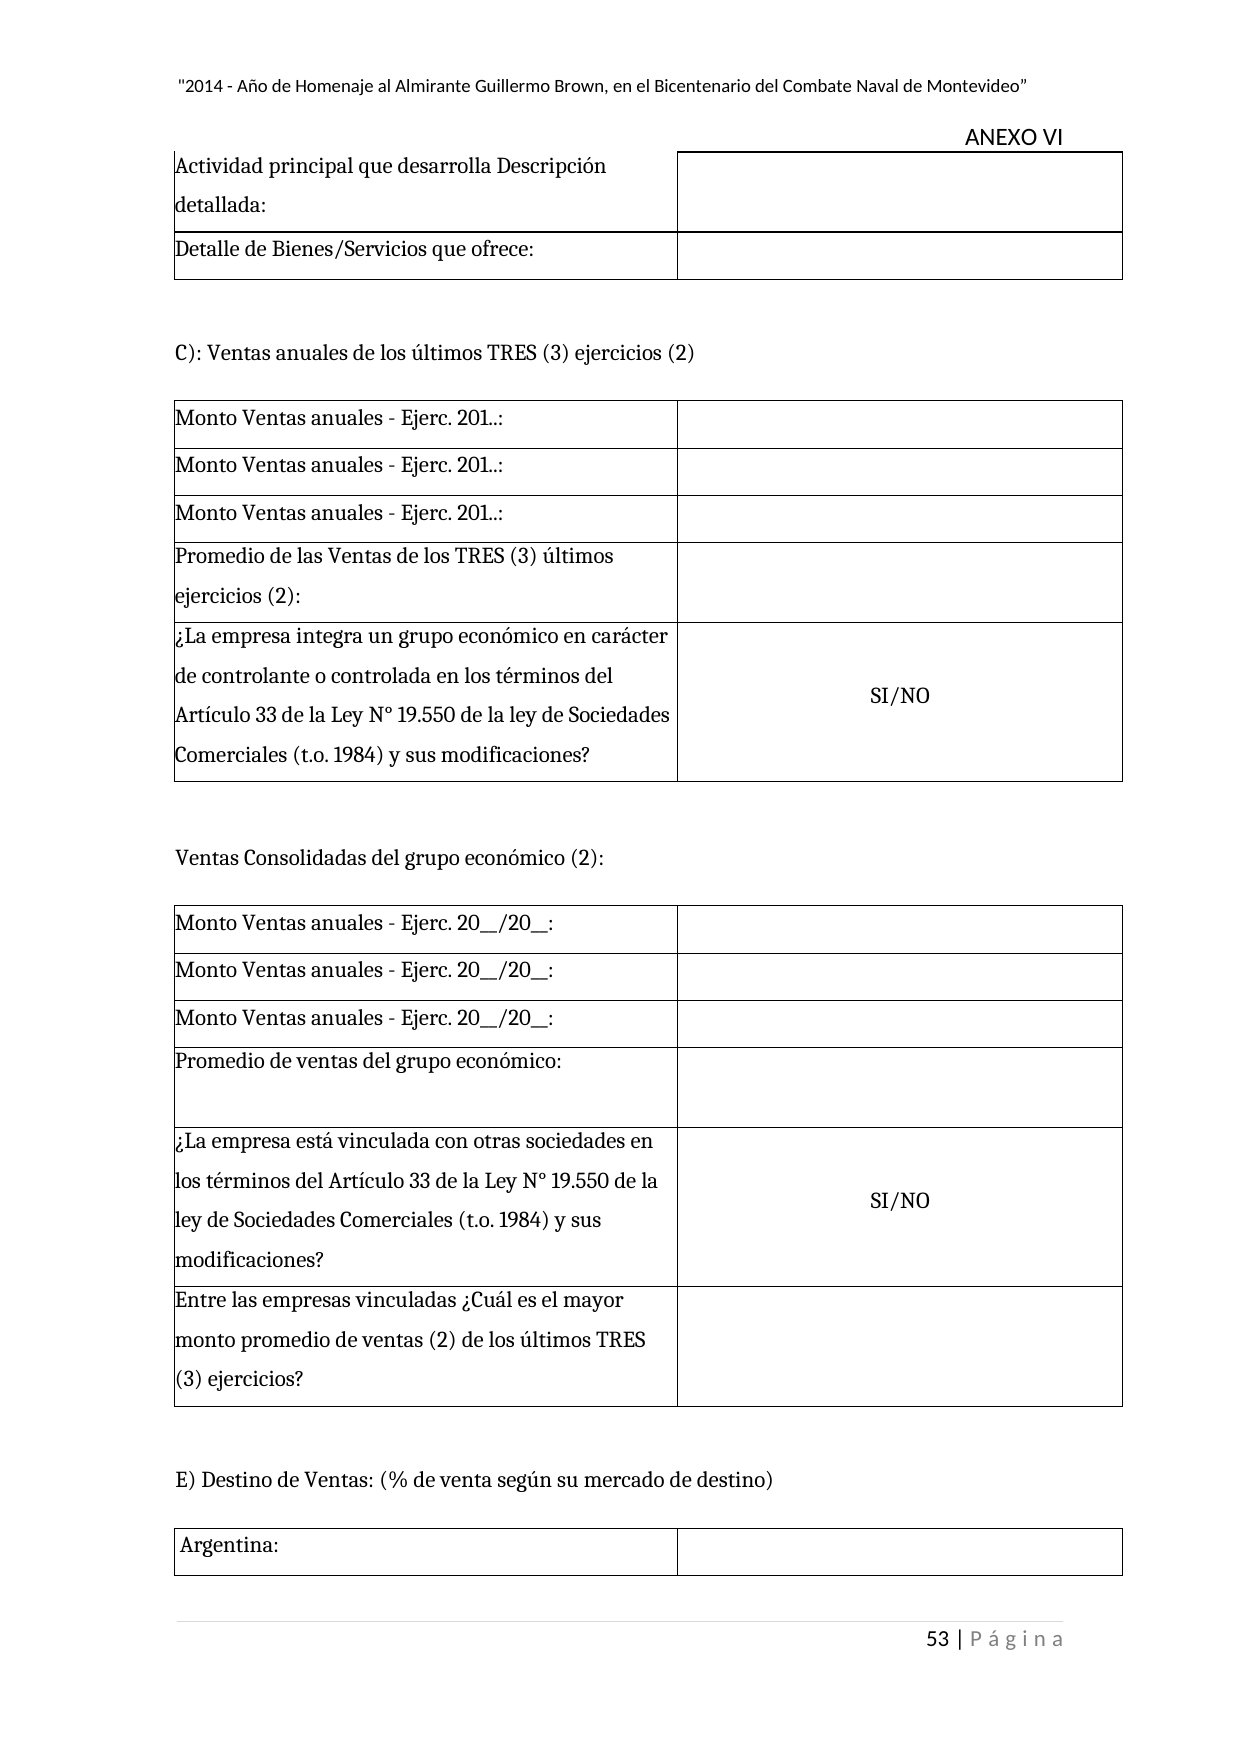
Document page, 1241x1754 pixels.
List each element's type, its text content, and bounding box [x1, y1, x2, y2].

table_cell Monto Ventas anuales - Ejerc. 201..: [175, 496, 677, 542]
table_cell [678, 543, 1122, 622]
text E) Destino de Ventas: (% de venta según su mercado de destino) [175, 1467, 1063, 1493]
table_header Monto Ventas anuales - Ejerc. 20__/20__: [175, 906, 677, 953]
table_cell Detalle de Bienes/Servicios que ofrece: [175, 233, 677, 279]
table_cell Promedio de las Ventas de los TRES (3) últimos ejercicios (2): [175, 543, 677, 622]
table_cell [678, 954, 1122, 1000]
table_cell [678, 1287, 1122, 1406]
table_cell [678, 153, 1122, 231]
table_cell ¿La empresa integra un grupo económico en carácter de controlante o controlada en los términos del Artículo 33 de ° 19.550 de la ley de Sociedades Comerciales (t.o. 1984) y sus modificaciones? [175, 623, 677, 781]
table_cell SI/NO [678, 623, 1122, 781]
table_cell Promedio de ventas del grupo económico: [175, 1048, 677, 1127]
table_cell [678, 1001, 1122, 1047]
table_header [678, 1529, 1122, 1575]
table_cell [678, 233, 1122, 279]
table_cell Monto Ventas anuales - Ejerc. 201..: [175, 449, 677, 495]
table_cell Entre las empresas vinculadas ¿Cuál es el mayor monto promedio de ventas (2) de los últimos TRES (3) ejercicios? [175, 1287, 677, 1406]
table_cell Monto Ventas anuales - Ejerc. 20__/20__: [175, 954, 677, 1000]
table_cell [678, 449, 1122, 495]
text C): Ventas anuales de los últimos TRES (3) ejercicios (2) [175, 340, 1063, 366]
table_header [678, 401, 1122, 448]
table_cell ¿La empresa está vinculada con otras sociedades en los términos del Artículo 33 de ° 19.550 de la ley de Sociedades Comerciales (t.o. 1984) y sus modificaciones? [175, 1128, 677, 1286]
table_cell [678, 496, 1122, 542]
table_cell Actividad principal que desarrolla Descripción detallada: [175, 151, 677, 231]
text Ventas Consolidadas del grupo económico (2): [175, 845, 1063, 871]
table_header [678, 906, 1122, 953]
table_cell Monto Ventas anuales - Ejerc. 20__/20__: [175, 1001, 677, 1047]
table_header Monto Ventas anuales - Ejerc. 201..: [175, 401, 677, 448]
table_cell [678, 1048, 1122, 1127]
table_cell SI/NO [678, 1128, 1122, 1286]
table_header Argentina: [175, 1529, 677, 1575]
